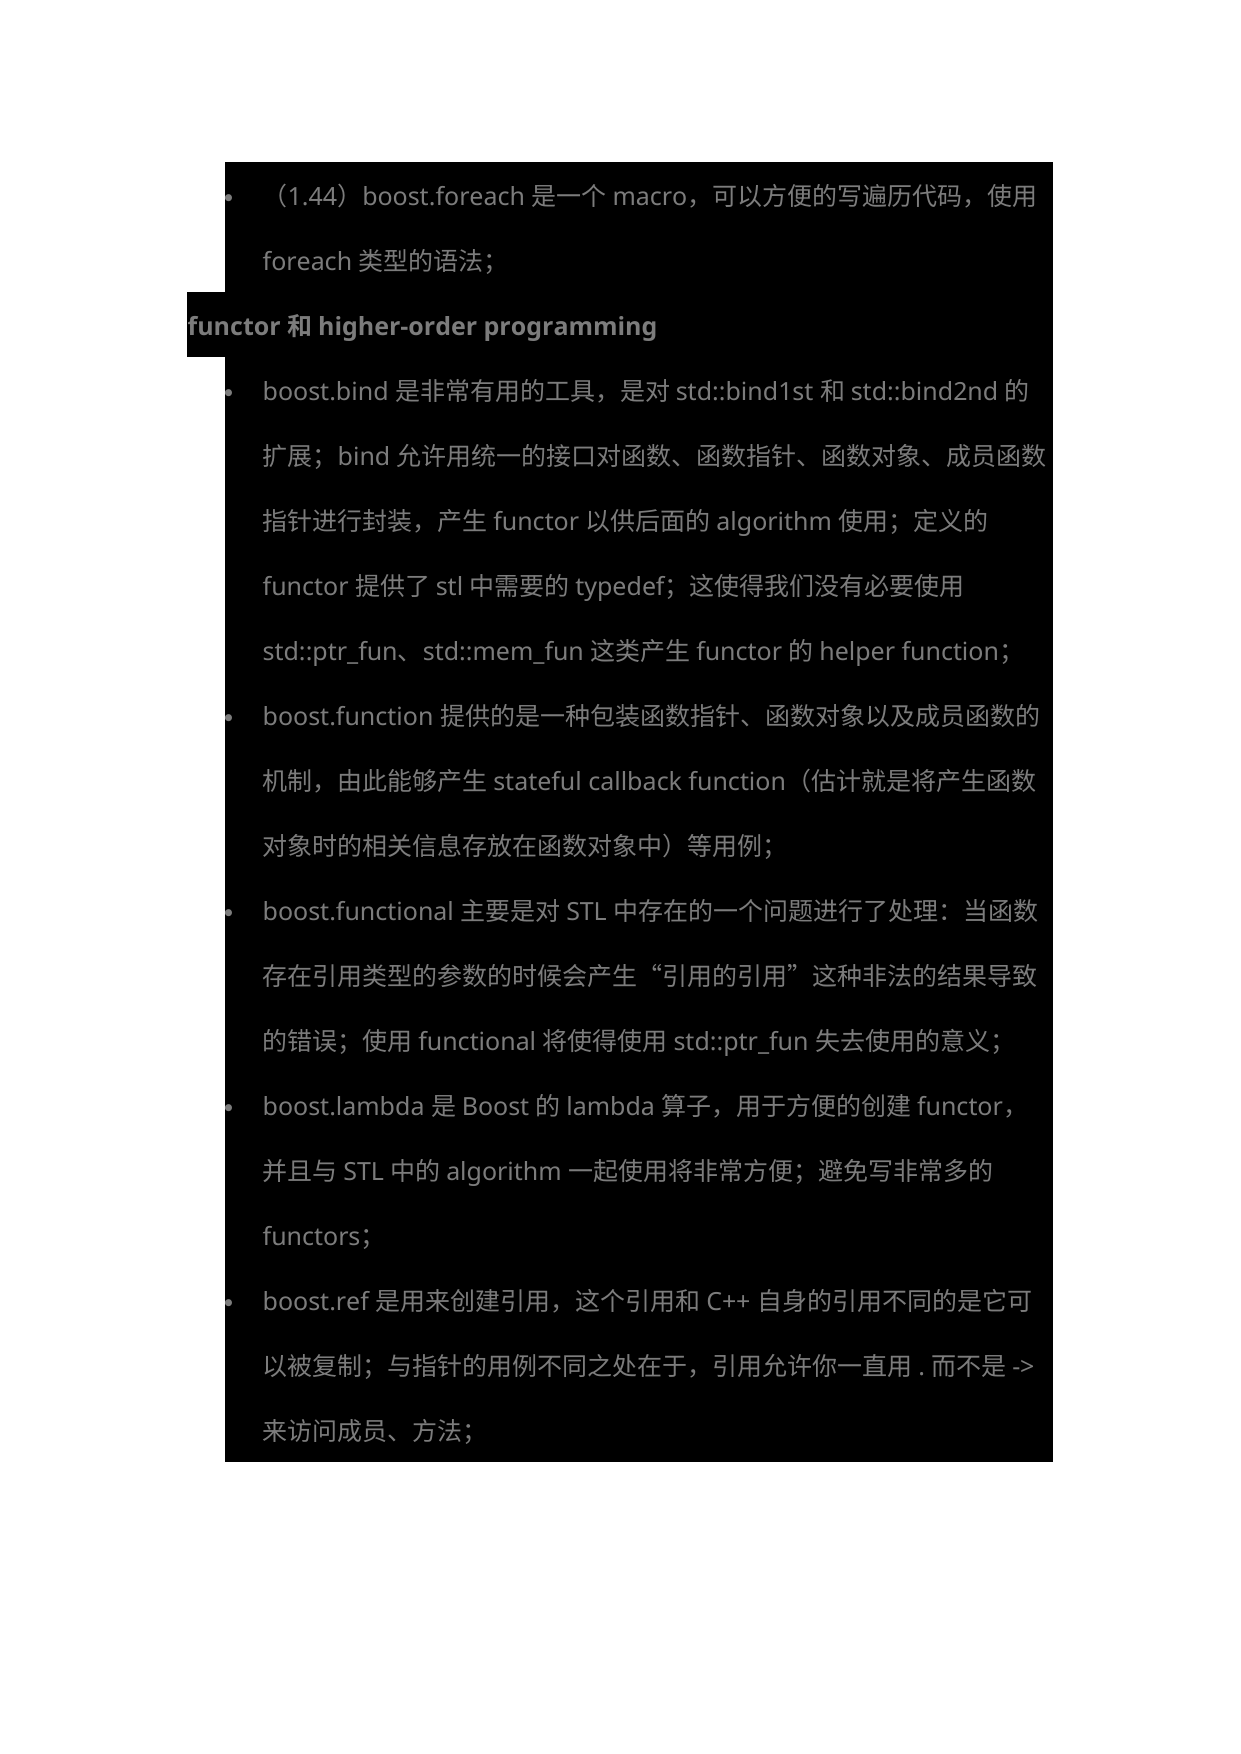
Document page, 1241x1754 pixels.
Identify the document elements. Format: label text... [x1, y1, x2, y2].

list boost.lambda 是 Boost 的 lambda 算子，用于方便的创建 functor，并且与 STL 中的 algorithm 一起使用将非常方便；避免写非常多的 functors； [225, 1072, 1053, 1267]
text functor 和 higher-order programming [187, 292, 1053, 357]
list boost.bind 是非常有用的工具，是对 std::bind1st 和 std::bind2nd 的扩展；bind 允许用统一的接口对函数、函数指针、函数对象、成员函数指针进行封装，产生 functor 以供后面的 algorithm 使用；定义的 functor 提供了 stl 中需要的 typedef；这使得我们没有必要使用 std::ptr_fun、std::mem_fun 这类产生 functor 的 helper function； [225, 357, 1053, 682]
list boost.function 提供的是一种包装函数指针、函数对象以及成员函数的机制，由此能够产生 stateful callback function（估计就是将产生函数对象时的相关信息存放在函数对象中）等用例； [225, 682, 1053, 877]
list boost.ref 是用来创建引用，这个引用和 C++ 自身的引用不同的是它可以被复制；与指针的用例不同之处在于，引用允许你一直用 . 而不是 -> 来访问成员、方法； [225, 1267, 1053, 1462]
list （1.44）boost.foreach 是一个 macro，可以方便的写遍历代码，使用 foreach 类型的语法； [225, 162, 1053, 292]
list boost.functional 主要是对 STL 中存在的一个问题进行了处理：当函数存在引用类型的参数的时候会产生“引用的引用”这种非法的结果导致的错误；使用 functional 将使得使用 std::ptr_fun 失去使用的意义； [225, 877, 1053, 1072]
